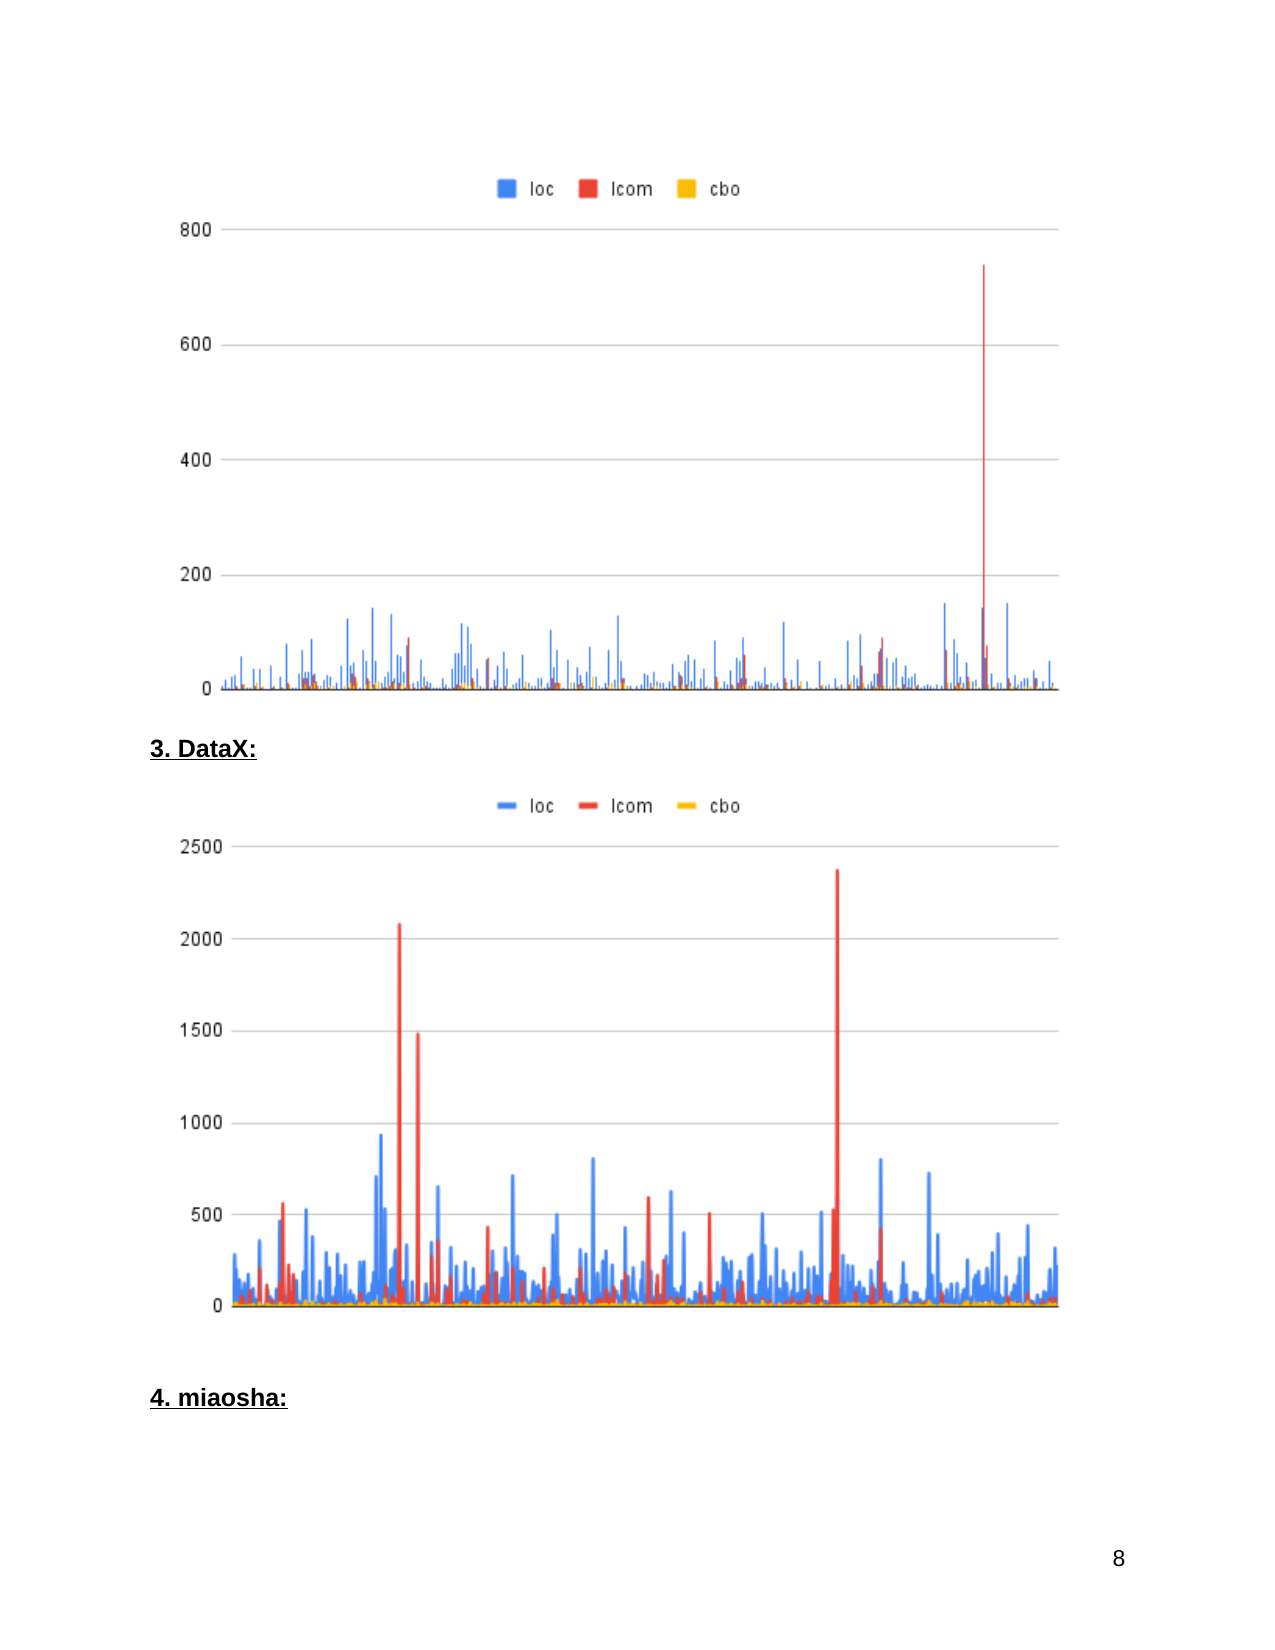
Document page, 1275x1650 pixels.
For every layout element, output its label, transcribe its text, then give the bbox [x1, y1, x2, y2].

text 3. DataX: [150, 733, 1125, 762]
text 4. miaosha: [150, 1383, 1125, 1412]
picture [150, 150, 1088, 730]
picture [150, 766, 1088, 1347]
